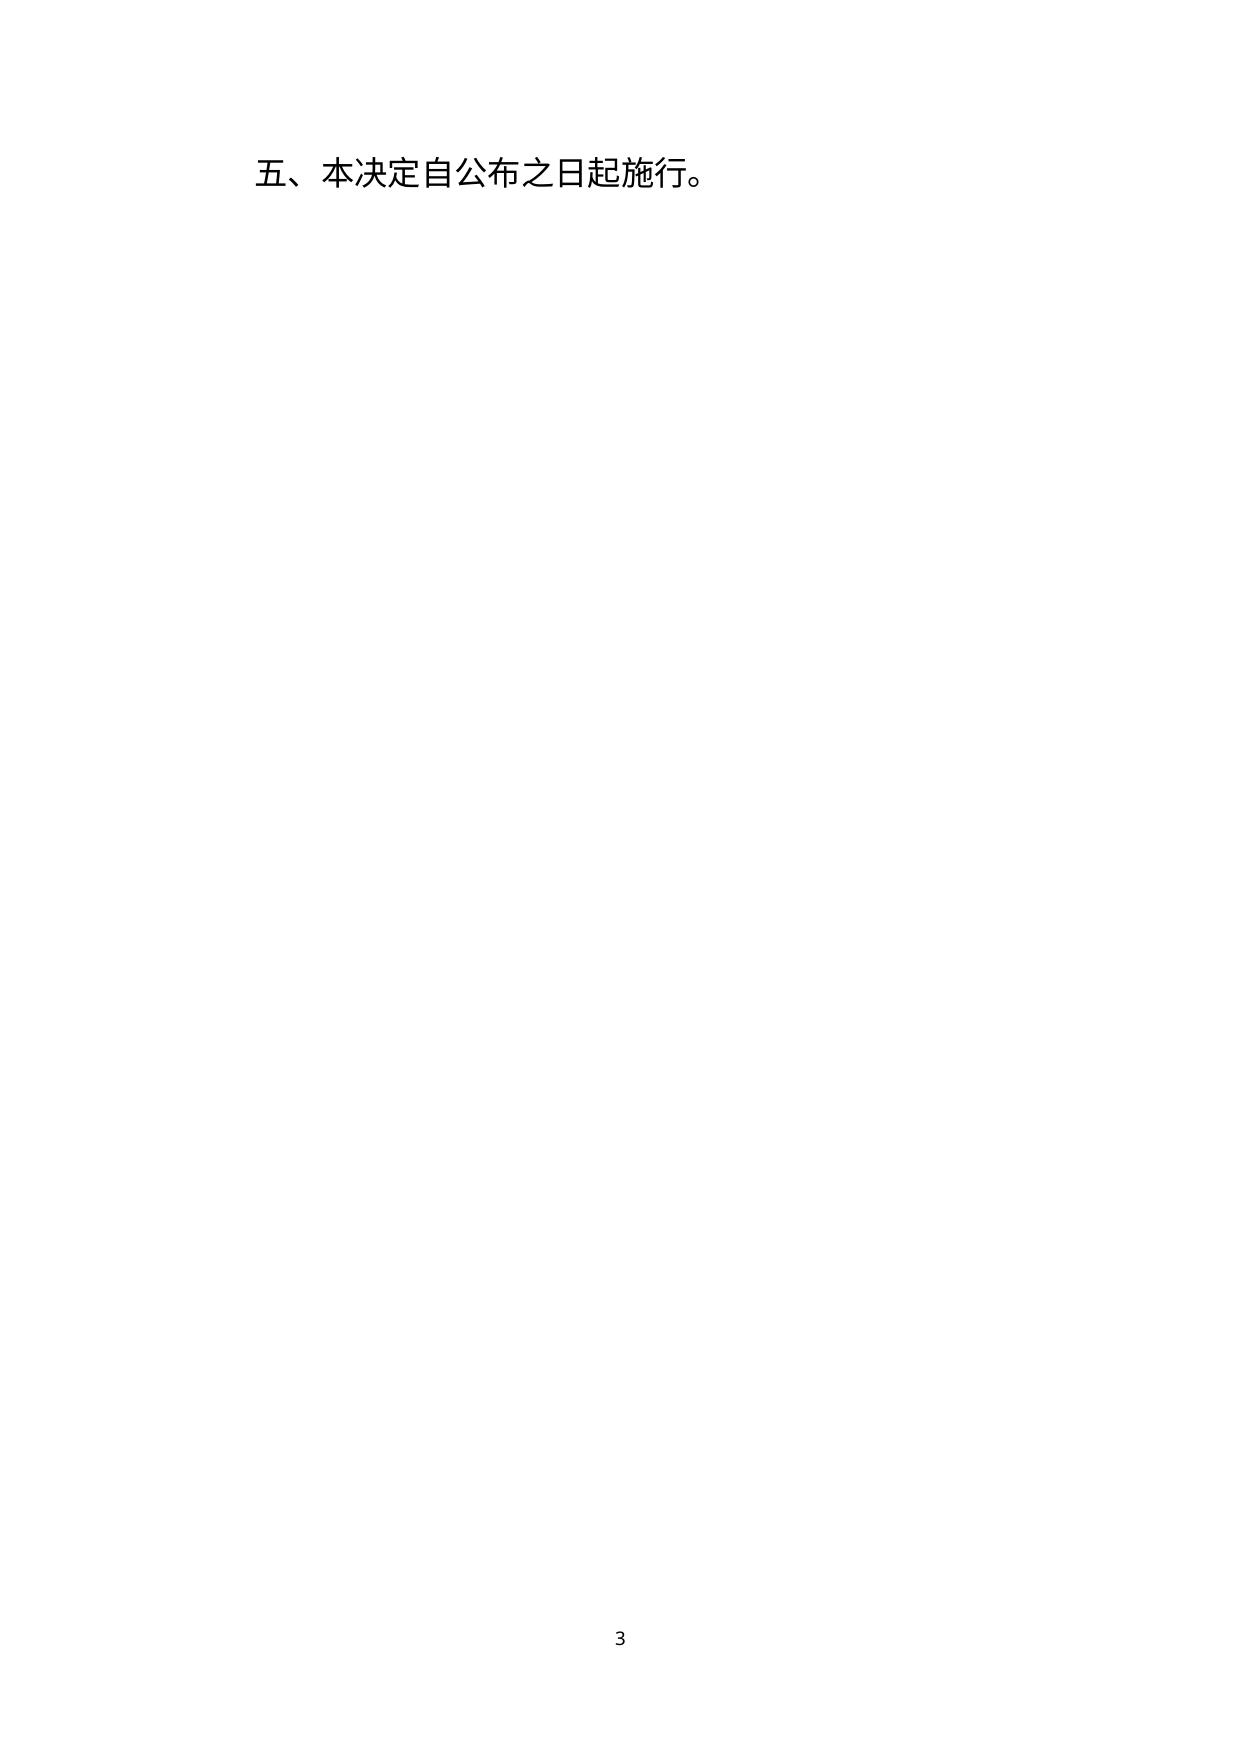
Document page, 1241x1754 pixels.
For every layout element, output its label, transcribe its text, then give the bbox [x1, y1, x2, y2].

text 五、本决定自公布之日起施行。 [187, 136, 1053, 198]
